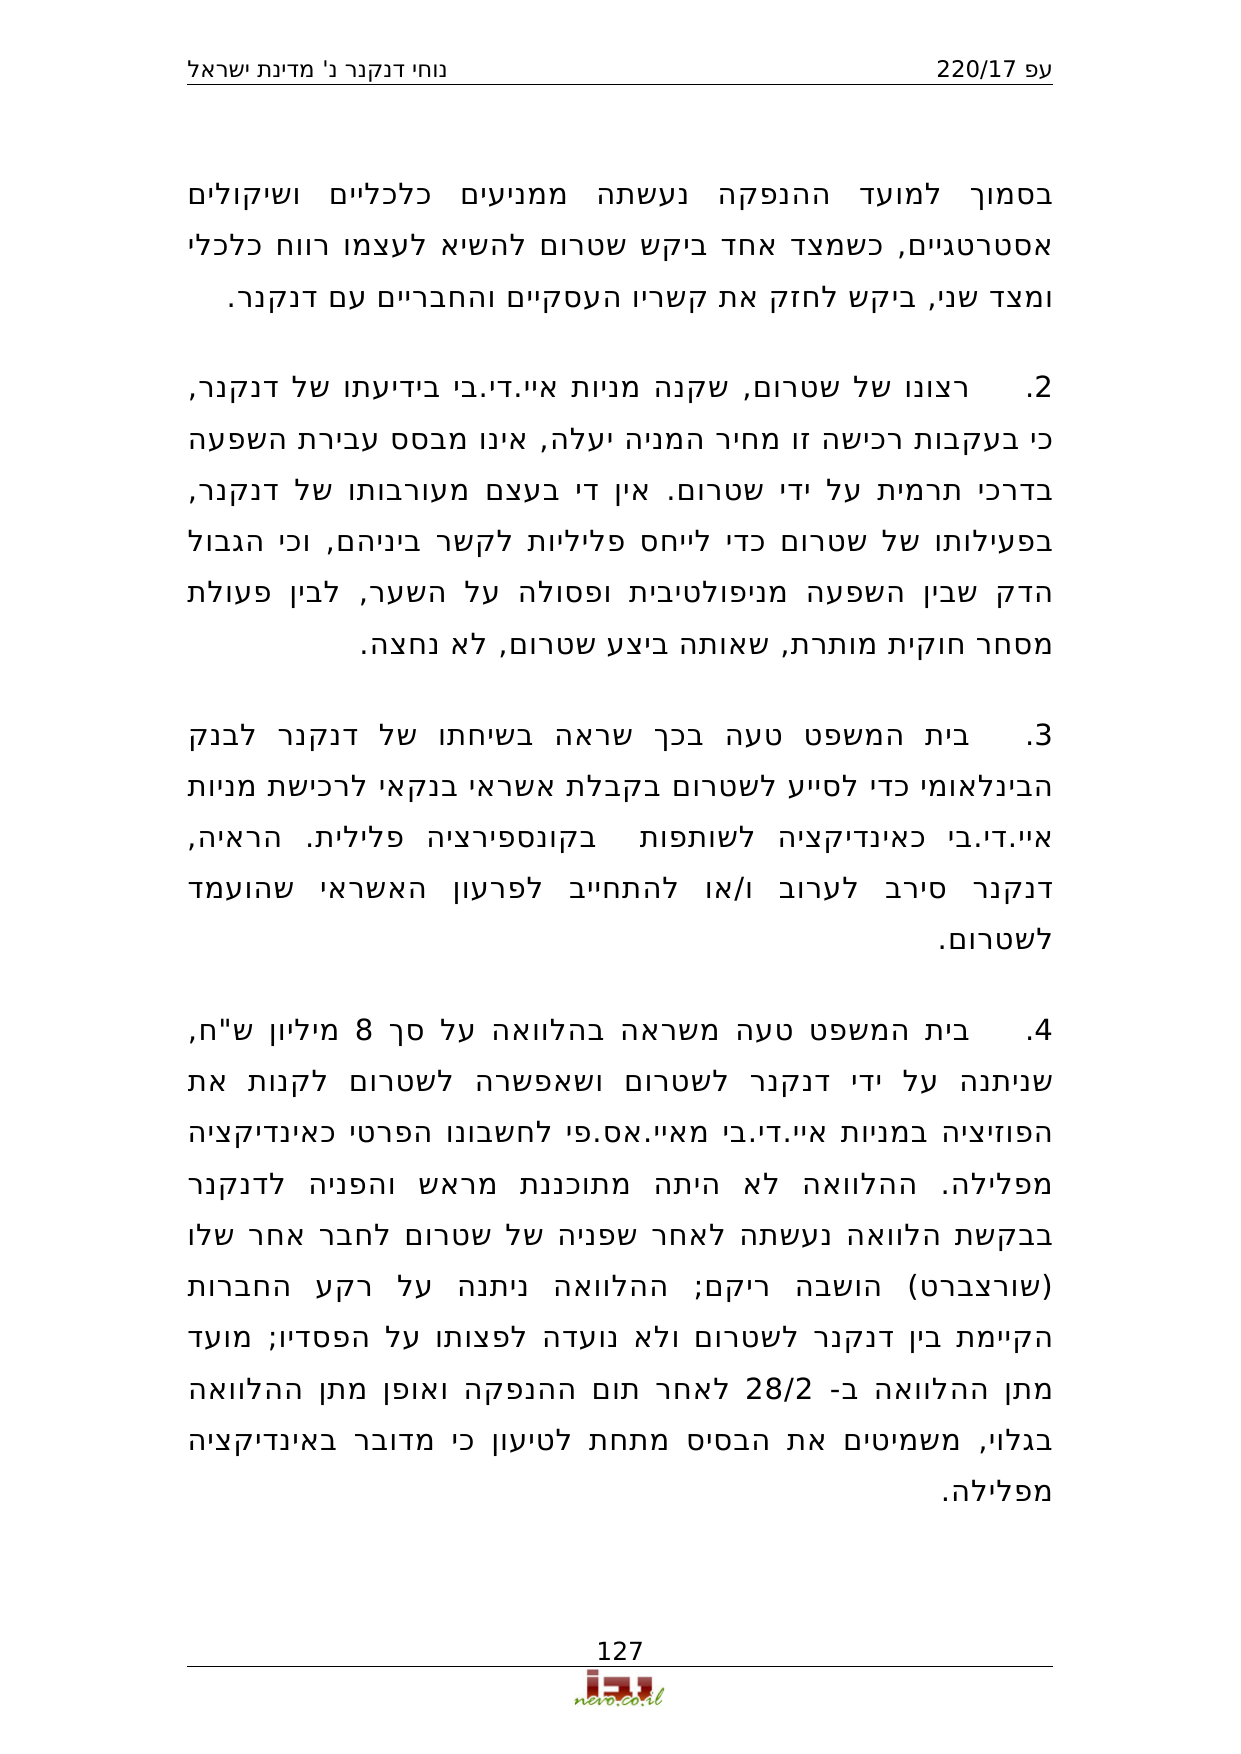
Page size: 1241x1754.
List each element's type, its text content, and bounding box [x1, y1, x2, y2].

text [187, 177, 1053, 314]
text 3. בית המשפט טעה בכך שראה בשיחתו של דנקנר לבנק הבינלאומי כדי לסייע לשטרום בקבלת אשראי בנקאי לרכישת מניות איי.די.בי כאינדיקציה לשותפות בקונספירציה פלילית. הראיה, דנקנר סירב לערוב ו/או להתחייב לפרעון האשראי שהועמד לשטרום. [187, 718, 1053, 957]
text 2. רצונו של שטרום, שקנה מניות איי.די.בי בידיעתו של דנקנר, כי בעקבות רכישה זו מחיר המניה יעלה, אינו מבסס עבירת השפעה בדרכי תרמית על ידי שטרום. אין די בעצם מעורבותו של דנקנר, בפעילותו של שטרום כדי לייחס פליליות לקשר ביניהם, וכי הגבול הדק שבין השפעה מניפולטיבית ופסולה על השער, לבין פעולת מסחר חוקית מותרת, שאותה ביצע שטרום, לא נחצה. [187, 371, 1053, 661]
picture [574, 1669, 666, 1707]
text 4. בית המשפט טעה משראה בהלוואה על סך 8 מיליון ש"ח, שניתנה על ידי דנקנר לשטרום ושאפשרה לשטרום לקנות את הפוזיציה במניות איי.די.בי מאיי.אס.פי לחשבונו הפרטי כאינדיקציה מפלילה. ההלוואה לא היתה מתוכננת מראש והפניה לדנקנר בבקשת הלוואה נעשתה לאחר שפניה של שטרום לחבר אחר שלו (שורצברט) הושבה ריקם; ההלוואה ניתנה על רקע החברות הקיימת בין דנקנר לשטרום ולא נועדה לפצותו על הפסדיו; מועד מתן ההלוואה ב- 28/2 לאחר תום ההנפקה ואופן מתן ההלוואה בגלוי, משמיטים את הבסיס מתחת לטיעון כי מדובר באינדיקציה מפלילה. [187, 1013, 1053, 1508]
